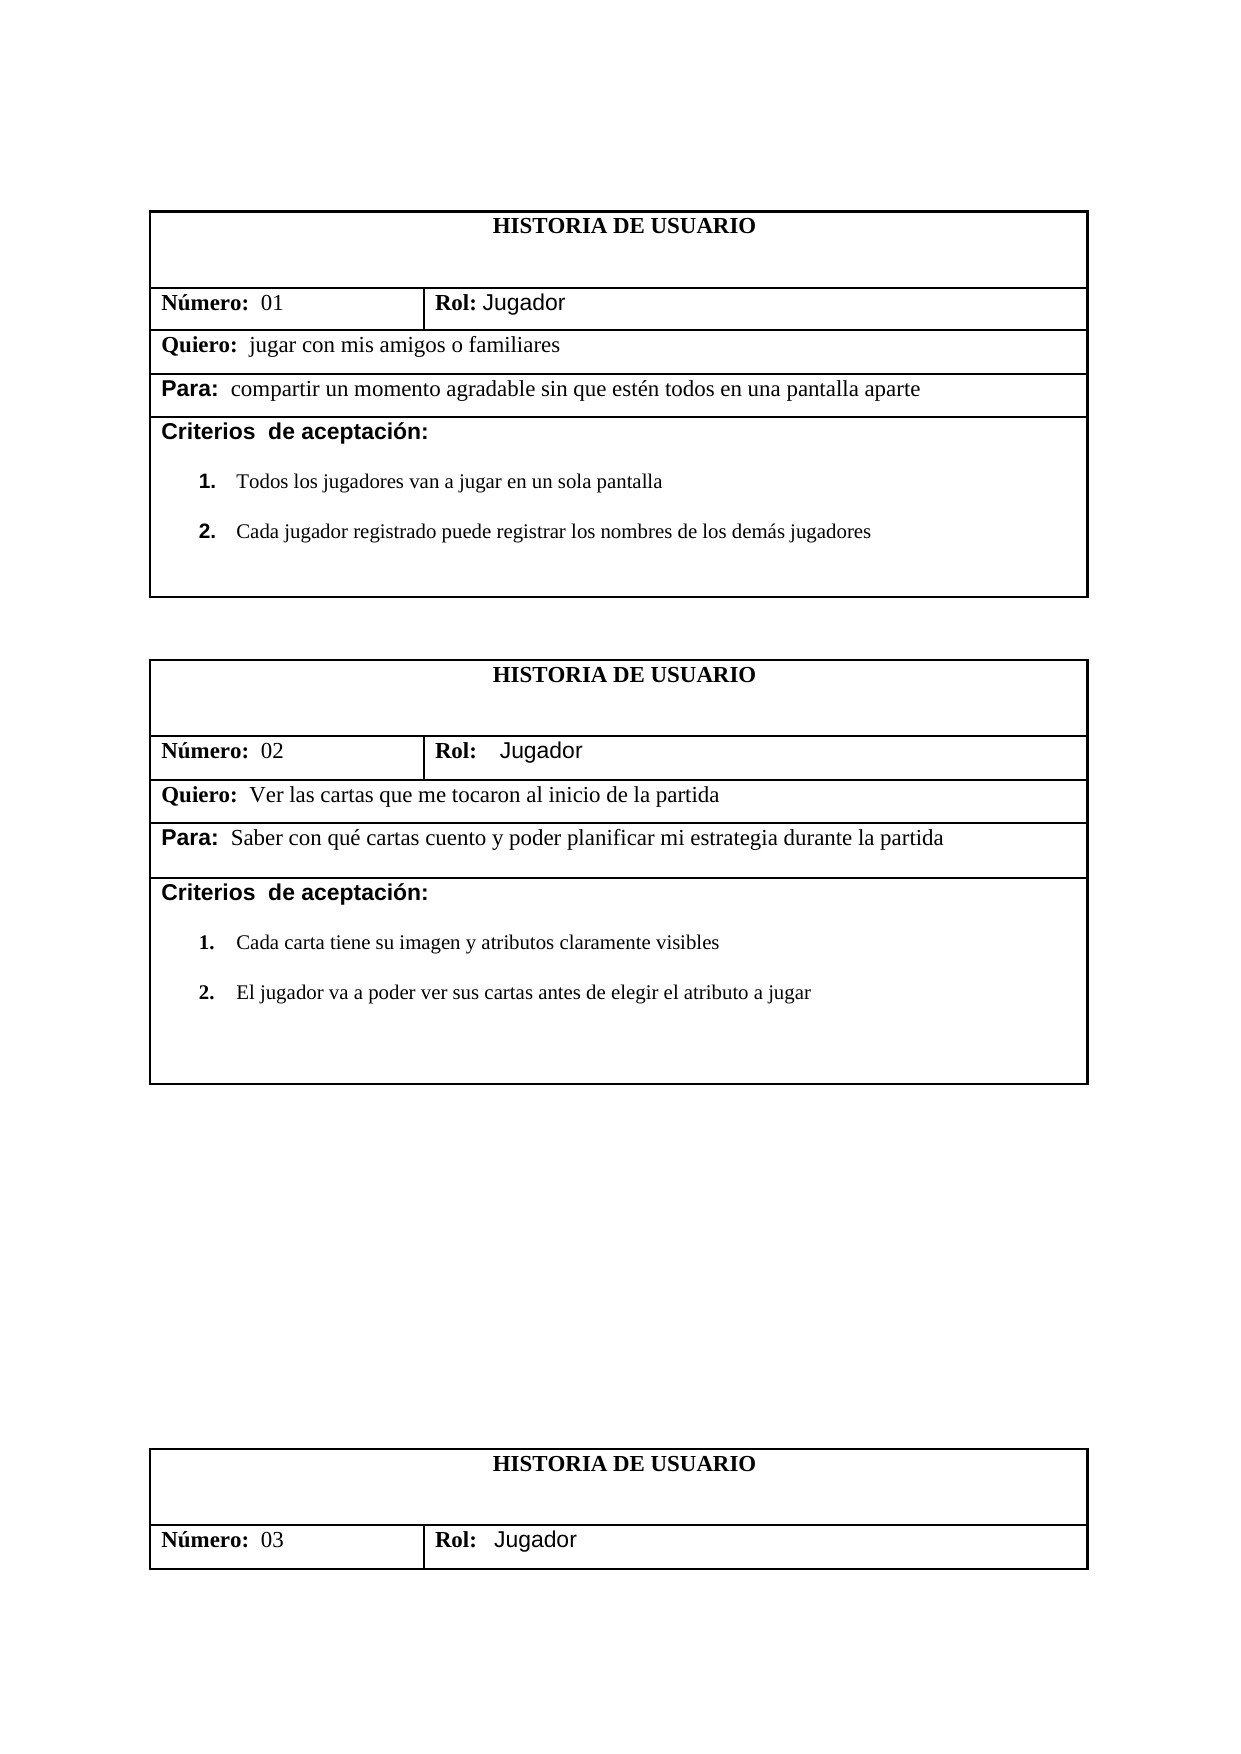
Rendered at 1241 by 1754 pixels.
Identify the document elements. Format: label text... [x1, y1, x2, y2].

table_cell Número: 02 [151, 737, 423, 778]
table_cell Criterios de aceptación: Cada carta tiene su imagen y atributos claramente visibles El jugador va a poder ver sus cartas antes de elegir el atributo a jugar [151, 879, 1086, 1083]
table_cell Para: compartir un momento agradable sin que estén todos en una pantalla aparte [151, 375, 1086, 416]
table_cell Rol: Jugador [425, 737, 1086, 778]
table_cell Para: Saber con qué cartas cuento y poder planificar mi estrategia durante la partida [151, 824, 1086, 877]
table_cell Rol: Jugador [425, 289, 1086, 329]
table_cell Criterios de aceptación: Todos los jugadores van a jugar en un sola pantalla Cada jugador registrado puede registrar los nombres de los demás jugadores [151, 418, 1086, 596]
table_cell Número: 01 [151, 289, 423, 329]
table_cell Quiero: jugar con mis amigos o familiares [151, 331, 1086, 372]
table_cell Rol: Jugador [425, 1526, 1086, 1568]
table_cell Número: 03 [151, 1526, 423, 1568]
table_header HISTORIA DE USUARIO [151, 1450, 1086, 1524]
table_cell Quiero: Ver las cartas que me tocaron al inicio de la partida [151, 781, 1086, 822]
table_header HISTORIA DE USUARIO [151, 213, 1086, 287]
table_header HISTORIA DE USUARIO [151, 661, 1086, 735]
